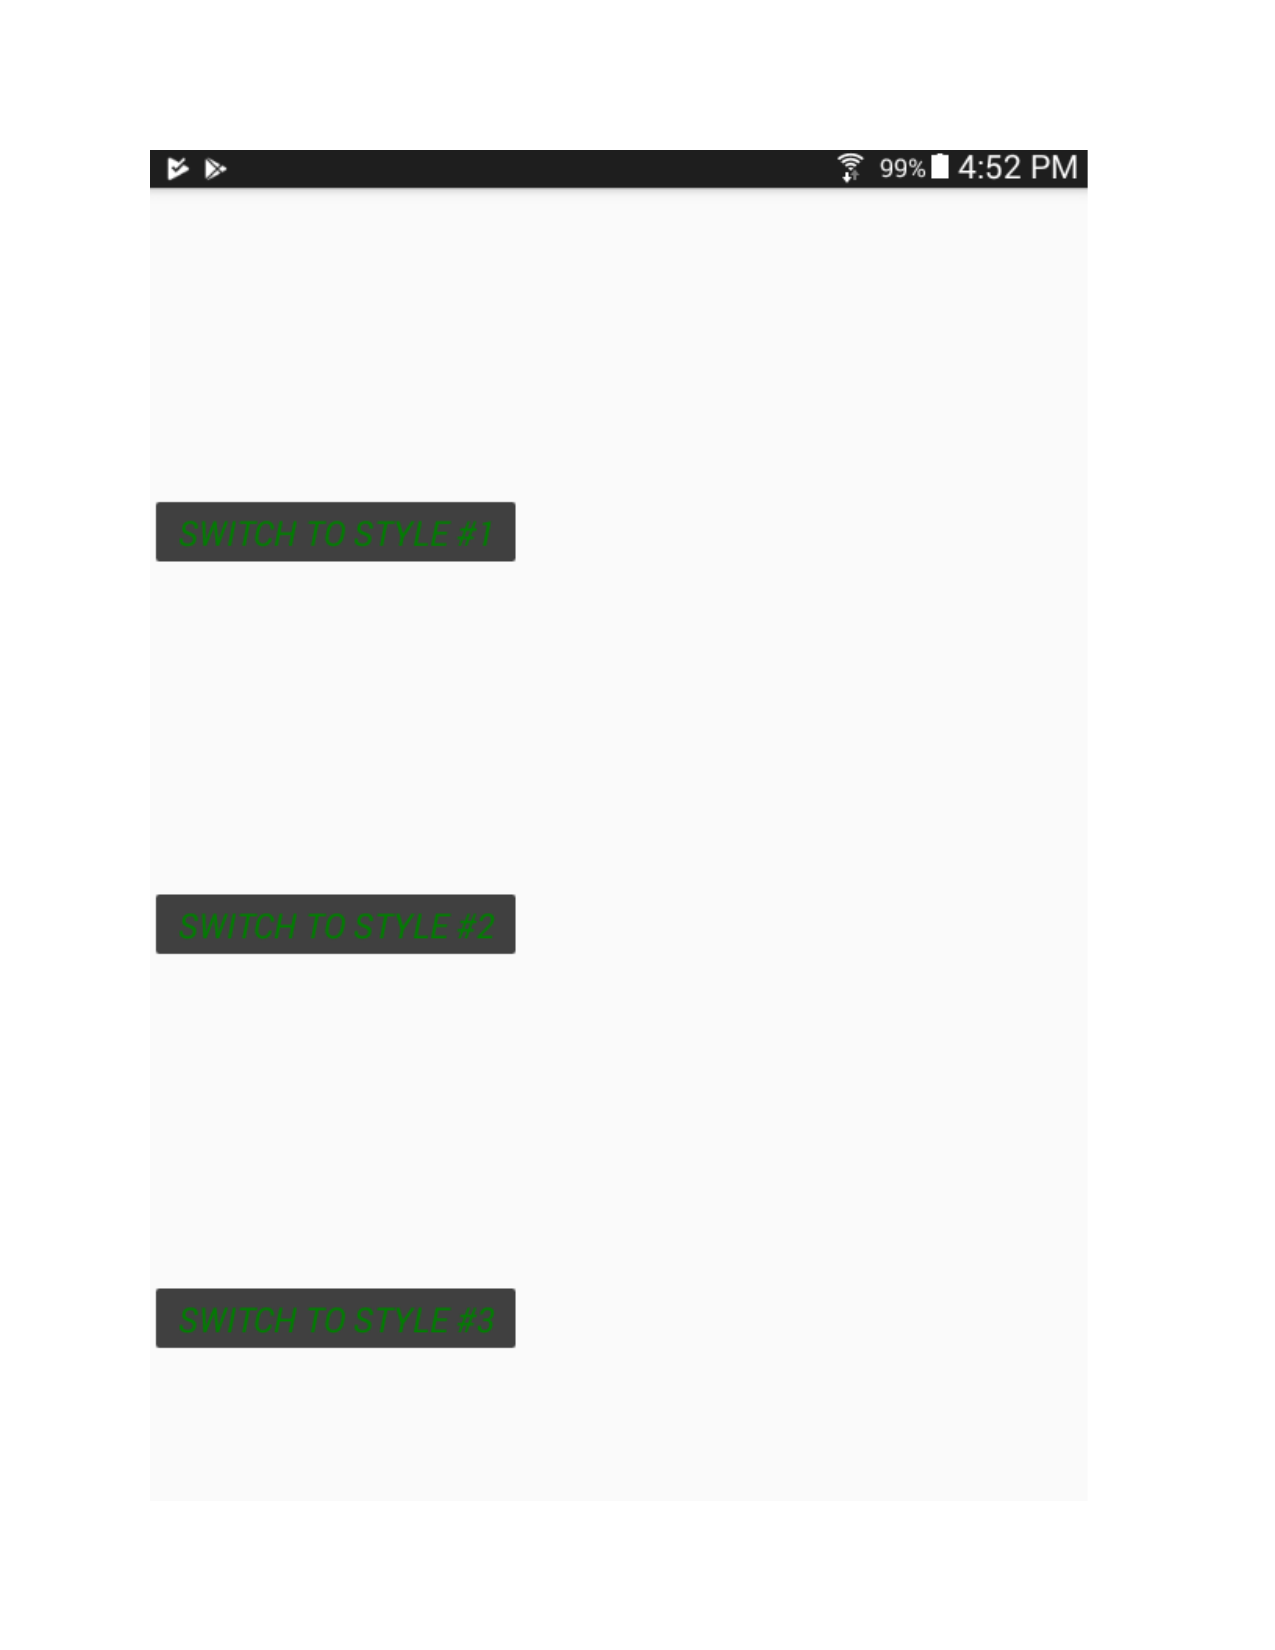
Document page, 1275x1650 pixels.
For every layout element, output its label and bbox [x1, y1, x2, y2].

picture [150, 150, 1088, 1501]
